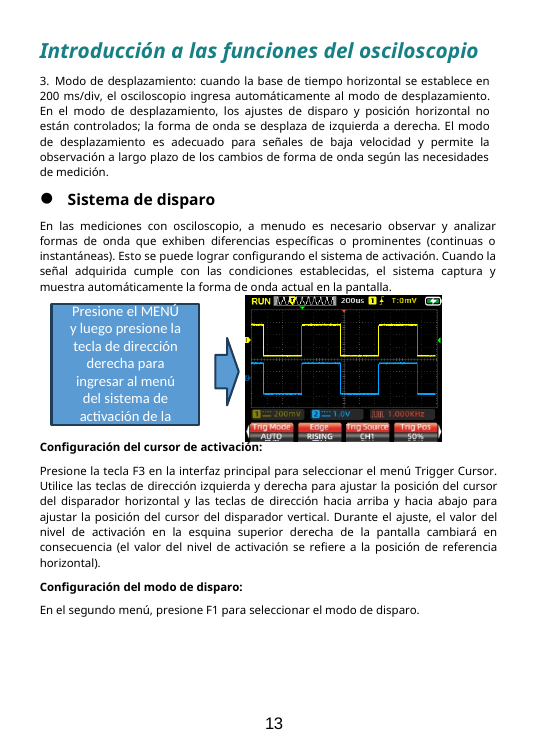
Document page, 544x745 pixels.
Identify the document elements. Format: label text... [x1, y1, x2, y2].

text En las mediciones con osciloscopio, a menudo es necesario observar y analizar formas de onda que exhiben diferencias específicas o prominentes (continuas o instantáneas). Esto se puede lograr configurando el sistema de activación. Cuando la señal adquirida cumple con las condiciones establecidas, el sistema captura y muestra automáticamente la forma de onda actual en la pantalla. [39, 218, 496, 294]
list Modo de desplazamiento: cuando la base de tiempo horizontal se establece en 200 ms/div, el osciloscopio ingresa automáticamente al modo de desplazamiento. En el modo de desplazamiento, los ajustes de disparo y posición horizontal no están controlados; la forma de onda se desplaza de izquierda a derecha. El modo de desplazamiento es adecuado para señales de baja velocidad y permite la observación a largo plazo de los cambios de forma de onda según las necesidades de medición. [39, 73, 490, 180]
text Presione la tecla F3 en la interfaz principal para seleccionar el menú Trigger Cursor. Utilice las teclas de dirección izquierda y derecha para ajustar la posición del cursor del disparador horizontal y las teclas de dirección hacia arriba y hacia abajo para ajustar la posición del cursor del disparador vertical. Durante el ajuste, el valor del nivel de activación en la esquina superior derecha de la pantalla cambiará en consecuencia (el valor del nivel de activación se refiere a la posición de referencia horizontal). [39, 463, 498, 570]
subtitle Introducción a las funciones del osciloscopio [39, 36, 525, 65]
picture [245, 295, 442, 442]
text En el segundo menú, presione F1 para seleccionar el modo de disparo. [39, 602, 525, 618]
text Configuración del modo de disparo: [39, 579, 525, 594]
subtitle Sistema de disparo [39, 188, 525, 209]
